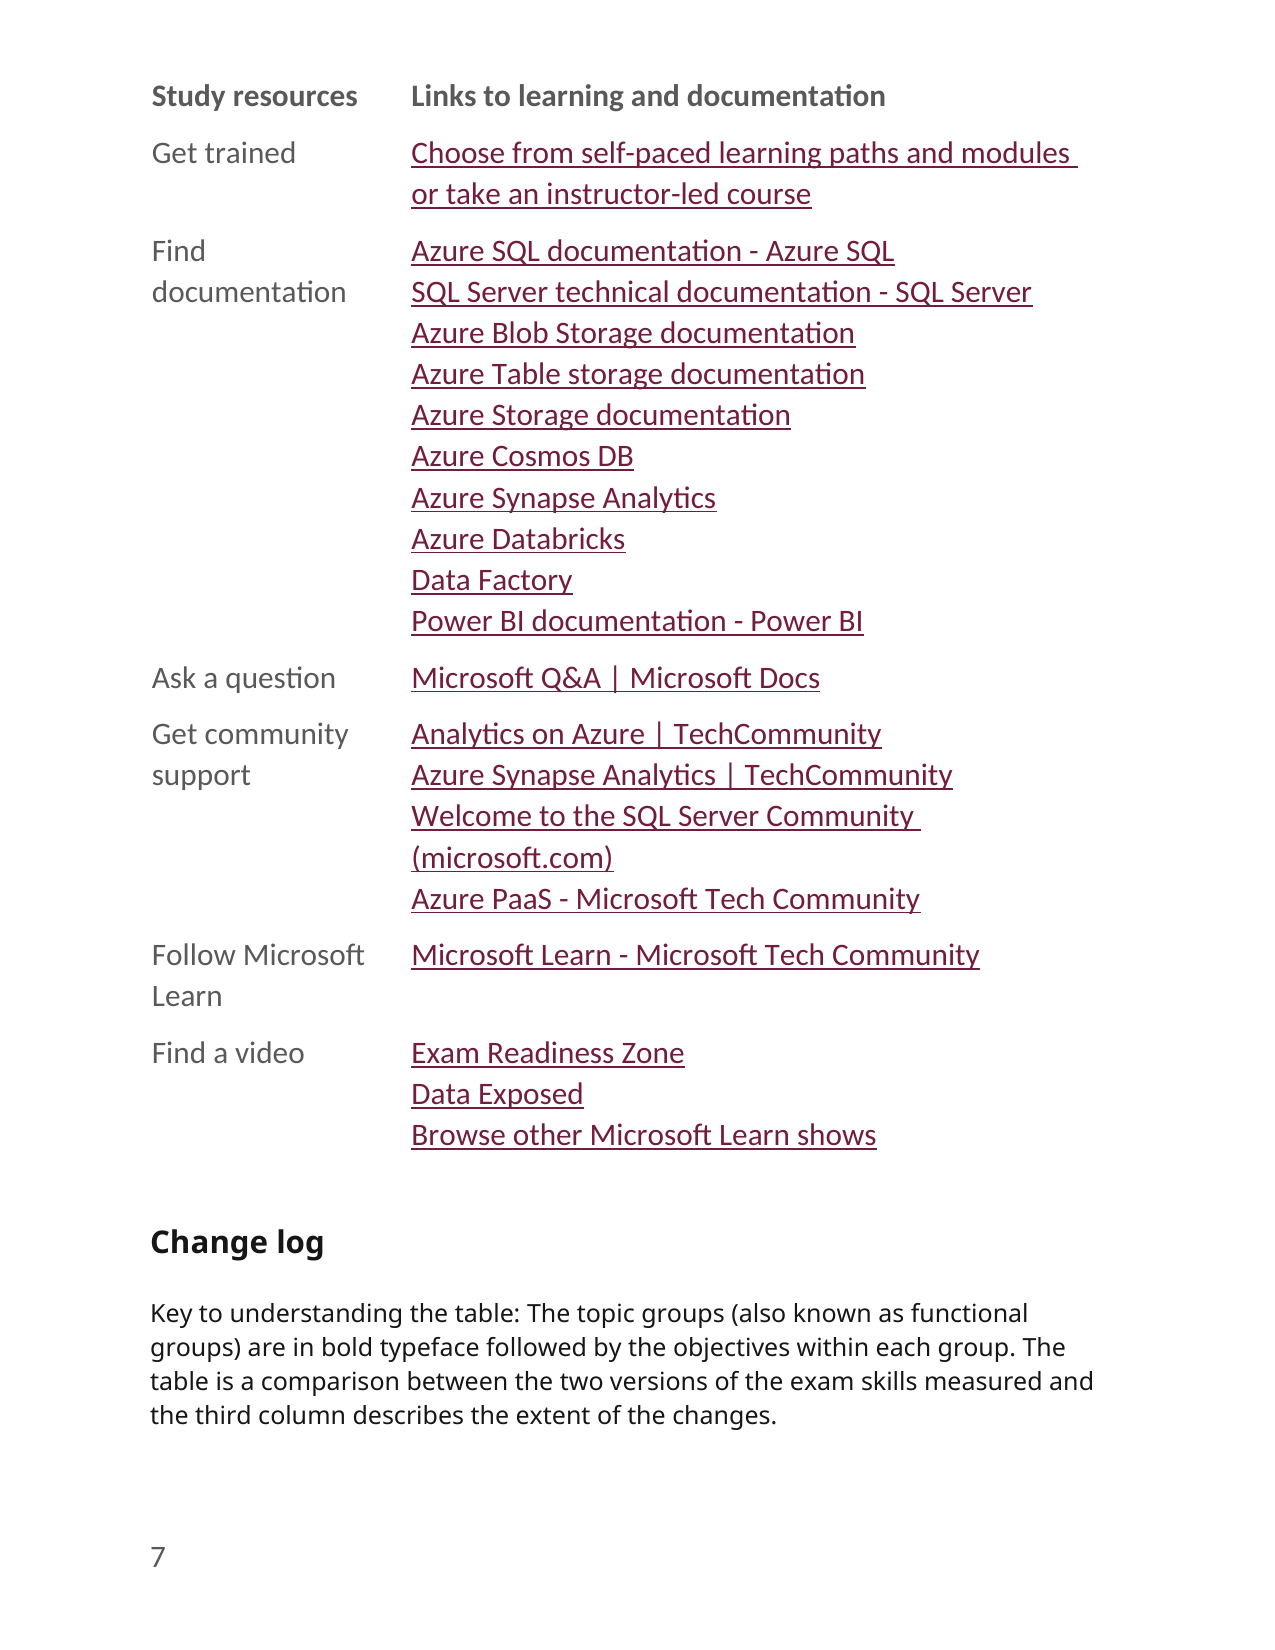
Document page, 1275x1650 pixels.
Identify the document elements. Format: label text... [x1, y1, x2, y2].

table_cell Microsoft Q&A | Microsoft Docs [410, 656, 1106, 713]
table_cell Find a video [150, 1032, 409, 1170]
table_cell Get trained [150, 132, 409, 229]
subtitle Change log [150, 1220, 1125, 1263]
table_header Links to learning and documentation [410, 75, 1106, 132]
table_cell Choose from self-paced learning paths and modules or take an instructor-led course [410, 132, 1106, 229]
table_cell Get community support [150, 713, 409, 934]
table_cell Microsoft Learn - Microsoft Tech Community [410, 934, 1106, 1032]
table_cell Ask a question [150, 656, 409, 713]
table_cell Follow Microsoft Learn [150, 934, 409, 1032]
table_header Study resources [150, 75, 409, 132]
table_cell Analytics on Azure | TechCommunity Azure Synapse Analytics | TechCommunity Welcome to the SQL Server Community (microsoft.com) Azure PaaS - Microsoft Tech Community [410, 713, 1106, 934]
table_cell Find documentation [150, 229, 409, 656]
text Key to understanding the table: The topic groups (also known as functional groups) are in bold typeface followed by the objectives within each group. The table is a comparison between the two versions of the exam skills measured and the third column describes the extent of the changes. [150, 1296, 1125, 1432]
table_cell Exam Readiness Zone Data Exposed Browse other Microsoft Learn shows [410, 1032, 1106, 1170]
table_cell Azure SQL documentation - Azure SQL SQL Server technical documentation - SQL Server Azure Blob Storage documentation Azure Table storage documentation Azure Storage documentation Azure Cosmos DB Azure Synapse Analytics Azure Databricks Data Factory Power BI documentation - Power BI [410, 229, 1106, 656]
